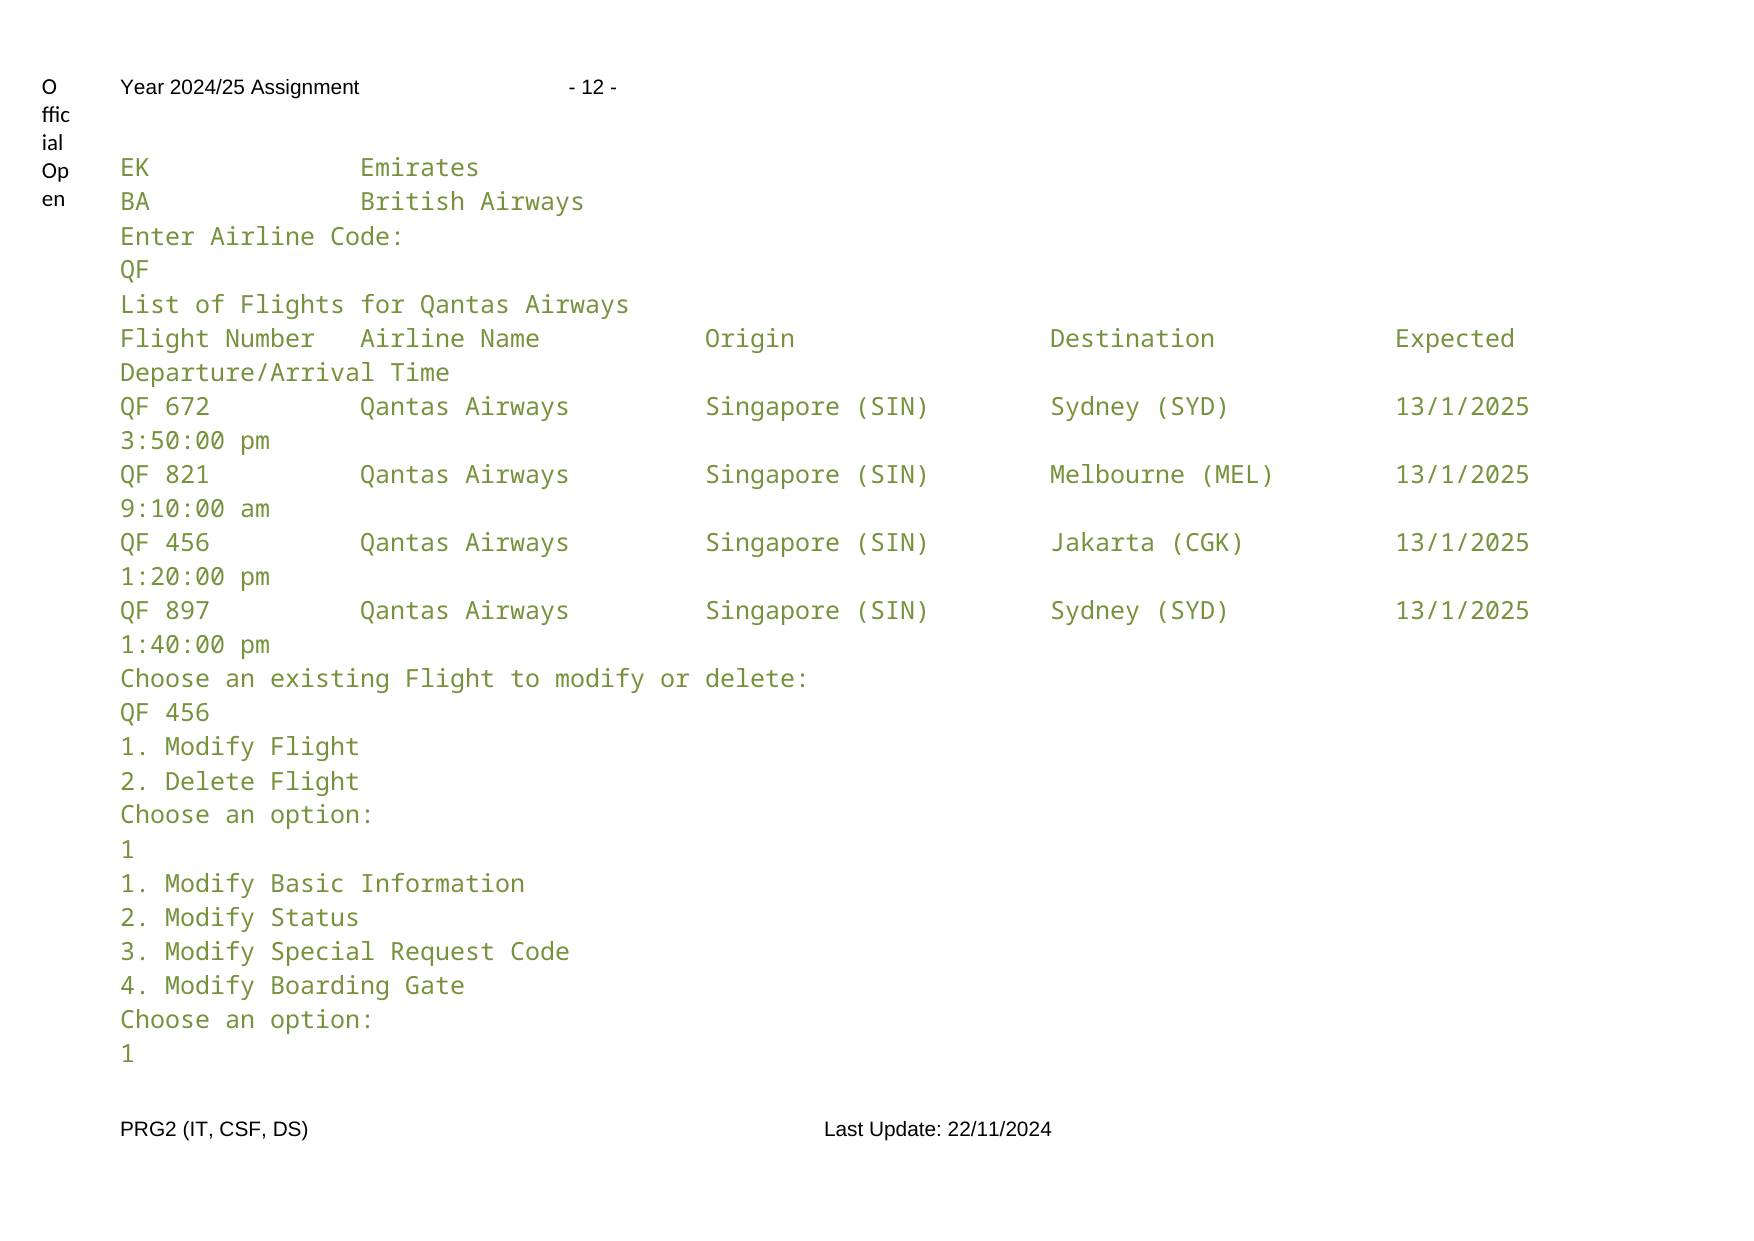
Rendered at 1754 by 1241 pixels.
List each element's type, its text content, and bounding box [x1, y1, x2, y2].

text 2. Modify Status [120, 899, 1604, 933]
text QF 821 Qantas Airways Singapore (SIN) Melbourne (MEL) 13/1/2025 9:10:00 am [120, 457, 1604, 525]
text 3. Modify Special Request Code [120, 933, 1604, 967]
text BA British Airways [120, 184, 1604, 218]
text 1 [120, 831, 1604, 865]
text Choose an existing Flight to modify or delete: [120, 661, 1604, 695]
text Enter Airline Code: [120, 218, 1604, 252]
text 2. Delete Flight [120, 763, 1604, 797]
text 4. Modify Boarding Gate [120, 967, 1604, 1002]
text List of Flights for Qantas Airways [120, 286, 1604, 320]
text Choose an option: [120, 1002, 1604, 1036]
text Choose an option: [120, 797, 1604, 831]
text QF [120, 252, 1604, 286]
text Flight Number Airline Name Origin Destination Expected Departure/Arrival Time [120, 320, 1604, 388]
text 1 [120, 1036, 1604, 1070]
text QF 897 Qantas Airways Singapore (SIN) Sydney (SYD) 13/1/2025 1:40:00 pm [120, 593, 1604, 661]
text 1. Modify Flight [120, 729, 1604, 763]
text QF 672 Qantas Airways Singapore (SIN) Sydney (SYD) 13/1/2025 3:50:00 pm [120, 388, 1604, 457]
text EK Emirates [120, 150, 1604, 184]
text QF 456 Qantas Airways Singapore (SIN) Jakarta (CGK) 13/1/2025 1:20:00 pm [120, 525, 1604, 593]
text 1. Modify Basic Information [120, 865, 1604, 899]
text QF 456 [120, 695, 1604, 729]
